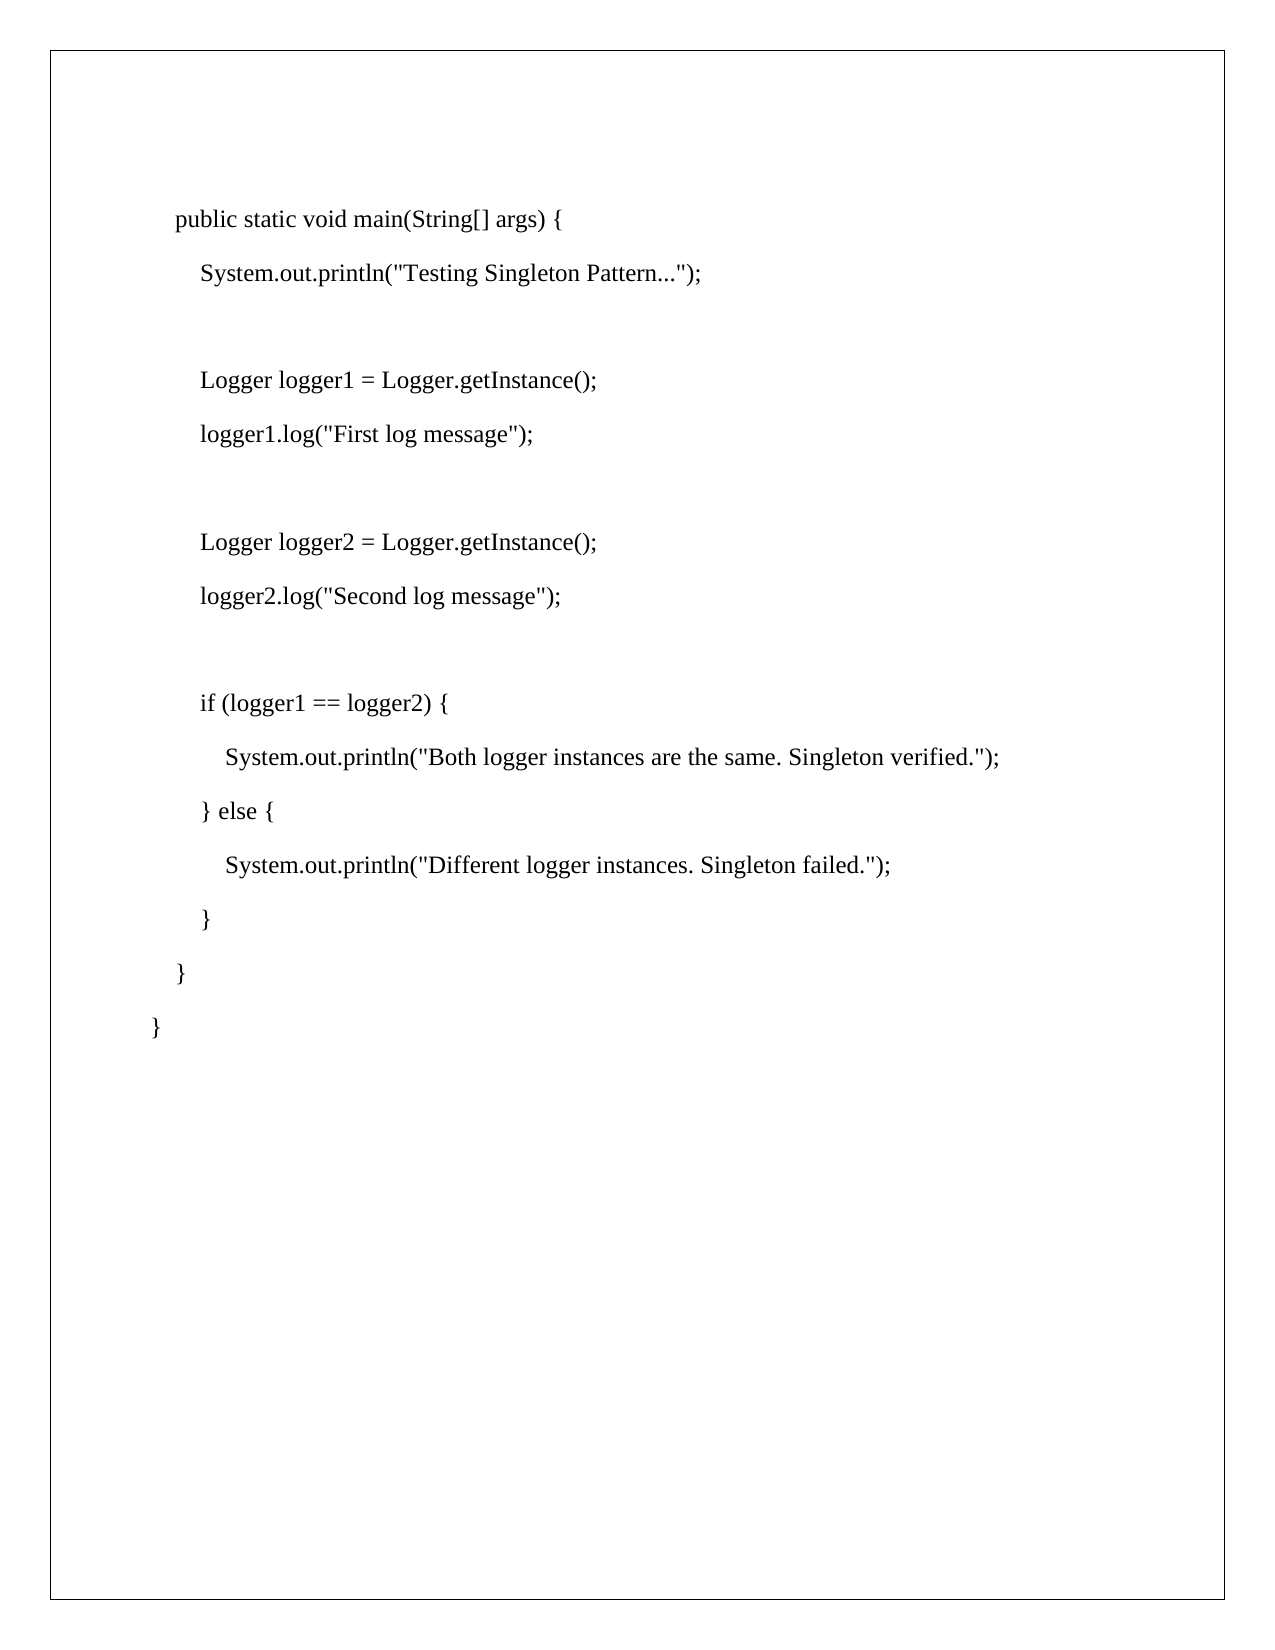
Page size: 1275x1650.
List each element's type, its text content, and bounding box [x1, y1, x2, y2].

text } [150, 904, 1125, 933]
text } else { [150, 796, 1125, 825]
text Logger logger2 = Logger.getInstance(); [150, 527, 1125, 556]
text System.out.println("Both logger instances are the same. Singleton verified."); [150, 742, 1125, 771]
text } [150, 958, 1125, 987]
text } [150, 1012, 1125, 1040]
text System.out.println("Different logger instances. Singleton failed."); [150, 850, 1125, 879]
text logger2.log("Second log message"); [150, 581, 1125, 609]
text System.out.println("Testing Singleton Pattern..."); [150, 258, 1125, 286]
text logger1.log("First log message"); [150, 419, 1125, 448]
text if (logger1 == logger2) { [150, 688, 1125, 717]
text public static void main(String[] args) { [150, 204, 1125, 233]
text Logger logger1 = Logger.getInstance(); [150, 365, 1125, 394]
